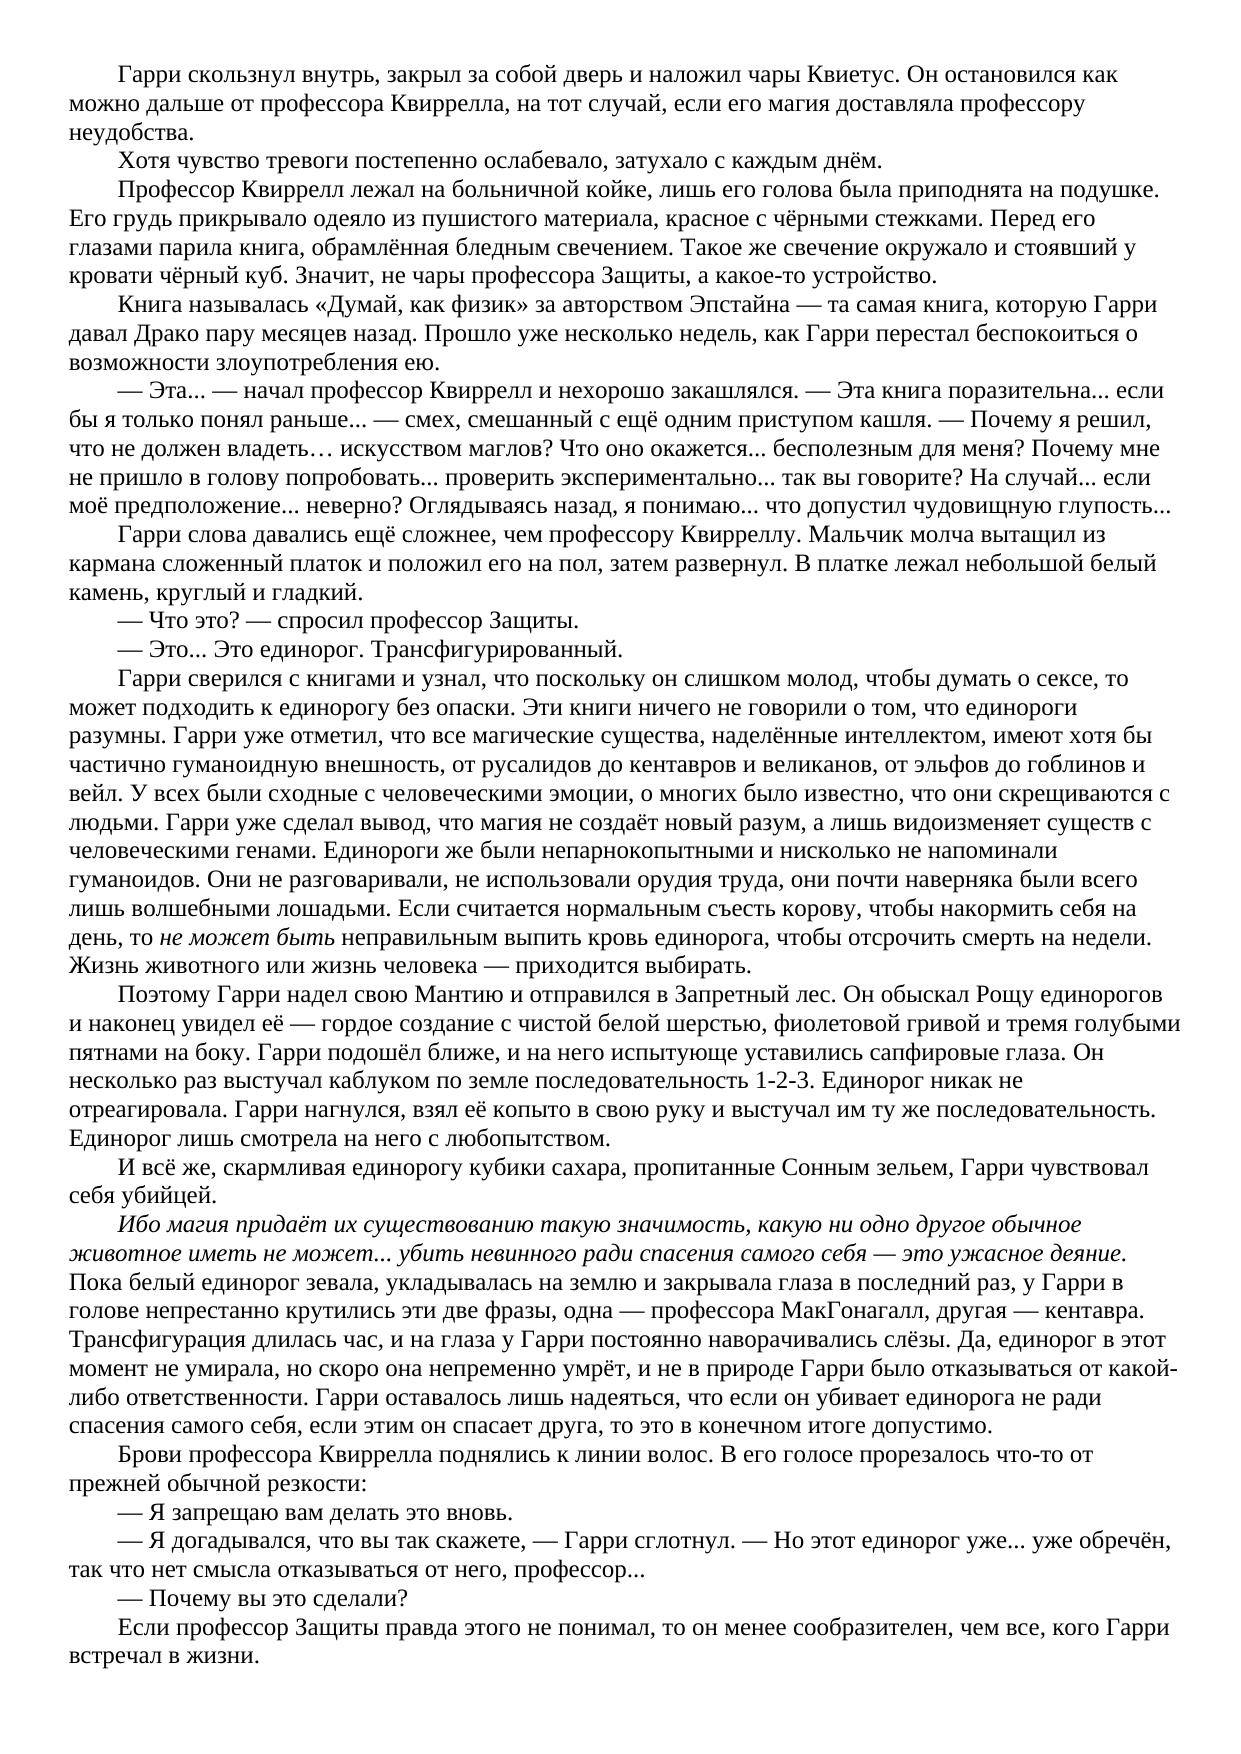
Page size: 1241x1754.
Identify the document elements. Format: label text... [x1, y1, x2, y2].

text Поэтому Гарри надел свою Мантию и отправился в Запретный лес. Он обыскал Рощу единорогов и наконец увидел её — гордое создание с чистой белой шерстью, фиолетовой гривой и тремя голубыми пятнами на боку. Гарри подошёл ближе, и на него испытующе уставились сапфировые глаза. Он несколько раз выстучал каблуком по земле последовательность 1-2-3. Единорог никак не отреагировала. Гарри нагнулся, взял её копыто в свою руку и выстучал им ту же последовательность. Единорог лишь смотрела на него с любопытством. [68, 979, 1181, 1152]
text Гарри слова давались ещё сложнее, чем профессору Квирреллу. Мальчик молча вытащил из кармана сложенный платок и положил его на пол, затем развернул. В платке лежал небольшой белый камень, круглый и гладкий. [68, 519, 1181, 605]
text Книга называлась «Думай, как физик» за авторством Эпстайна — та самая книга, которую Гарри давал Драко пару месяцев назад. Прошло уже несколько недель, как Гарри перестал беспокоиться о возможности злоупотребления ею. [68, 289, 1181, 375]
text Хотя чувство тревоги постепенно ослабевало, затухало с каждым днём. [68, 145, 1181, 174]
text И всё же, скармливая единорогу кубики сахара, пропитанные Сонным зельем, Гарри чувствовал себя убийцей. [68, 1152, 1181, 1209]
text — Я запрещаю вам делать это вновь. [68, 1497, 1181, 1525]
text Гарри скользнул внутрь, закрыл за собой дверь и наложил чары Квиетус. Он остановился как можно дальше от профессора Квиррелла, на тот случай, если его магия доставляла профессору неудобства. [68, 59, 1181, 145]
text — Почему вы это сделали? [68, 1583, 1181, 1612]
text — Эта... — начал профессор Квиррелл и нехорошо закашлялся. — Эта книга поразительна... если бы я только понял раньше... — смех, смешанный с ещё одним приступом кашля. — Почему я решил, что не должен владеть… искусством маглов? Что оно окажется... бесполезным для меня? Почему мне не пришло в голову попробовать... проверить экспериментально... так вы говорите? На случай... если моё предположение... неверно? Оглядываясь назад, я понимаю... что допустил чудовищную глупость... [68, 375, 1181, 519]
text Брови профессора Квиррелла поднялись к линии волос. В его голосе прорезалось что-то от прежней обычной резкости: [68, 1439, 1181, 1497]
text Ибо магия придаёт их существованию такую значимость, какую ни одно другое обычное животное иметь не может... убить невинного ради спасения самого себя — это ужасное деяние. Пока белый единорог зевала, укладывалась на землю и закрывала глаза в последний раз, у Гарри в голове непрестанно крутились эти две фразы, одна — профессора МакГонагалл, другая — кентавра. Трансфигурация длилась час, и на глаза у Гарри постоянно наворачивались слёзы. Да, единорог в этот момент не умирала, но скоро она непременно умрёт, и не в природе Гарри было отказываться от какой-либо ответственности. Гарри оставалось лишь надеяться, что если он убивает единорога не ради спасения самого себя, если этим он спасает друга, то это в конечном итоге допустимо. [68, 1209, 1181, 1439]
text Профессор Квиррелл лежал на больничной койке, лишь его голова была приподнята на подушке. Его грудь прикрывало одеяло из пушистого материала, красное с чёрными стежками. Перед его глазами парила книга, обрамлённая бледным свечением. Такое же свечение окружало и стоявший у кровати чёрный куб. Значит, не чары профессора Защиты, а какое-то устройство. [68, 174, 1181, 289]
text Если профессор Защиты правда этого не понимал, то он менее сообразителен, чем все, кого Гарри встречал в жизни. [68, 1612, 1181, 1669]
text — Это... Это единорог. Трансфигурированный. [68, 634, 1181, 663]
text — Я догадывался, что вы так скажете, — Гарри сглотнул. — Но этот единорог уже... уже обречён, так что нет смысла отказываться от него, профессор... [68, 1525, 1181, 1583]
text Гарри сверился с книгами и узнал, что поскольку он слишком молод, чтобы думать о сексе, то может подходить к единорогу без опаски. Эти книги ничего не говорили о том, что единороги разумны. Гарри уже отметил, что все магические существа, наделённые интеллектом, имеют хотя бы частично гуманоидную внешность, от русалидов до кентавров и великанов, от эльфов до гоблинов и вейл. У всех были сходные с человеческими эмоции, о многих было известно, что они скрещиваются с людьми. Гарри уже сделал вывод, что магия не создаёт новый разум, а лишь видоизменяет существ с человеческими генами. Единороги же были непарнокопытными и нисколько не напоминали гуманоидов. Они не разговаривали, не использовали орудия труда, они почти наверняка были всего лишь волшебными лошадьми. Если считается нормальным съесть корову, чтобы накормить себя на день, то не может быть неправильным выпить кровь единорога, чтобы отсрочить смерть на недели. Жизнь животного или жизнь человека — приходится выбирать. [68, 663, 1181, 979]
text — Что это? — спросил профессор Защиты. [68, 605, 1181, 634]
